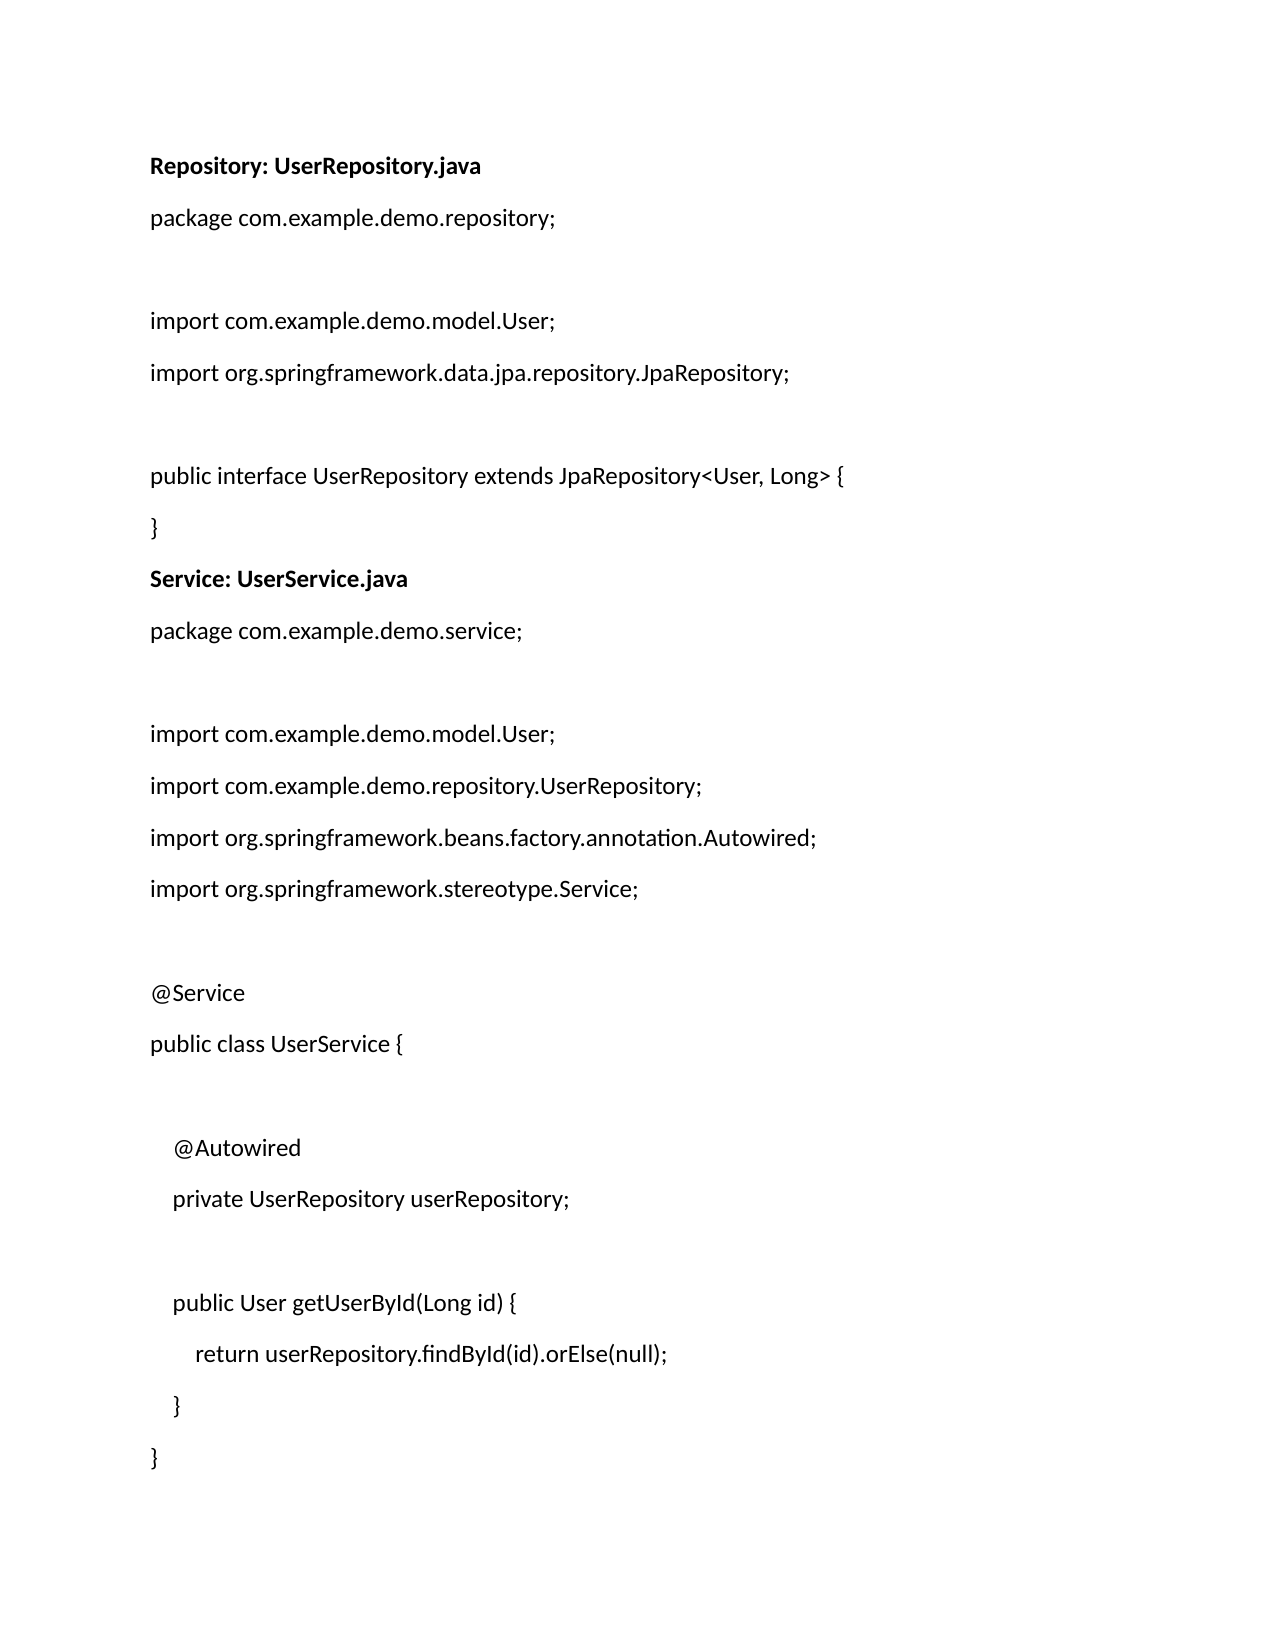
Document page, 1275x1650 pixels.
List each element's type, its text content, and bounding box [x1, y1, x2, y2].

text package com.example.demo.service; [150, 615, 1125, 646]
text package com.example.demo.repository; [150, 202, 1125, 232]
text } [150, 1390, 1125, 1421]
text Repository: UserRepository.java [150, 150, 1125, 181]
text import org.springframework.stereotype.Service; [150, 873, 1125, 904]
text return userRepository.findById(id).orElse(null); [150, 1338, 1125, 1369]
text } [150, 1442, 1125, 1472]
text public User getUserById(Long id) { [150, 1287, 1125, 1317]
text @Autowired [150, 1132, 1125, 1162]
text public class UserService { [150, 1028, 1125, 1059]
text } [150, 512, 1125, 542]
text import com.example.demo.repository.UserRepository; [150, 770, 1125, 801]
text import com.example.demo.model.User; [150, 718, 1125, 749]
text @Service [150, 977, 1125, 1007]
text public interface UserRepository extends JpaRepository<User, Long> { [150, 460, 1125, 491]
text Service: UserService.java [150, 563, 1125, 594]
text import org.springframework.beans.factory.annotation.Autowired; [150, 822, 1125, 852]
text private UserRepository userRepository; [150, 1183, 1125, 1214]
text import org.springframework.data.jpa.repository.JpaRepository; [150, 357, 1125, 387]
text import com.example.demo.model.User; [150, 305, 1125, 336]
